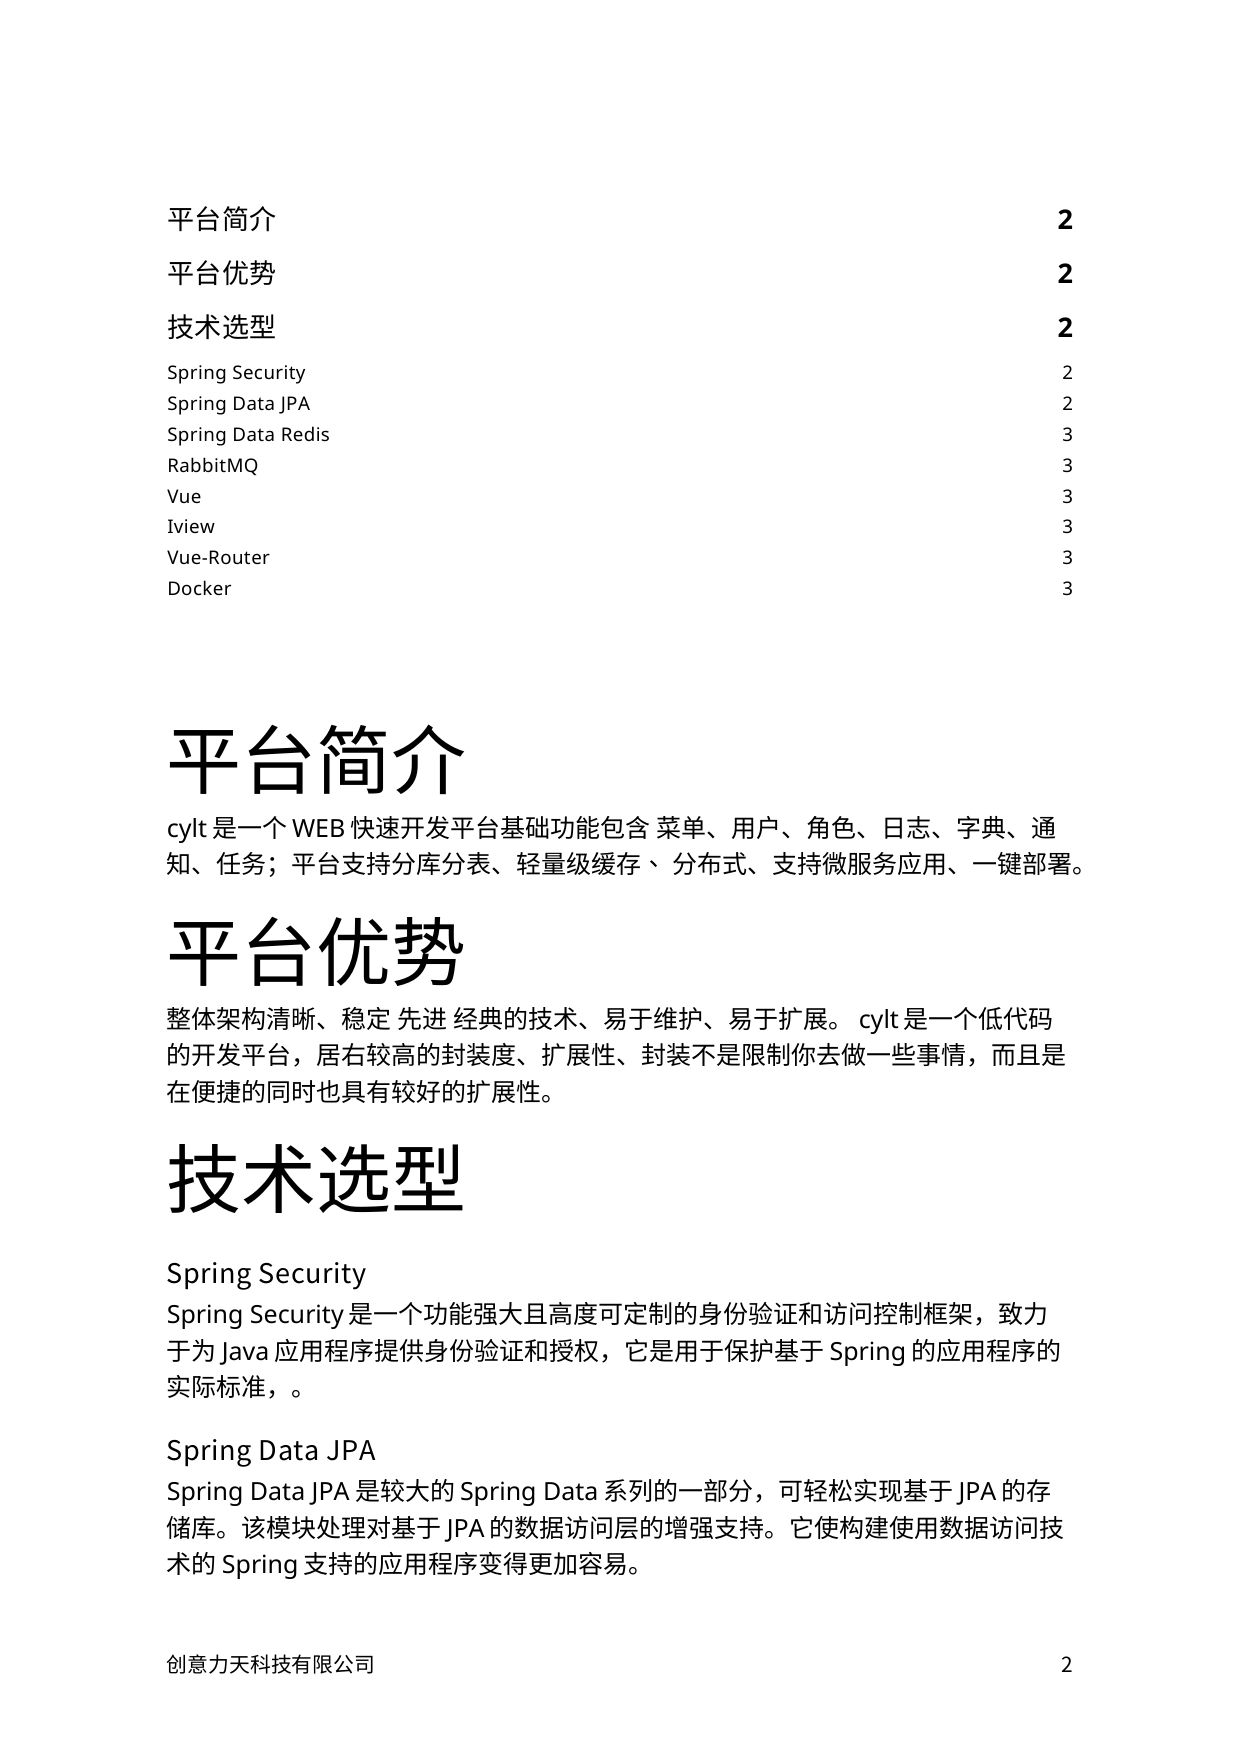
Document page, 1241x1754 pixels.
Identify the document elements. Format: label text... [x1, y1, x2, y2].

text Spring Data JPA 2 [167, 394, 1073, 415]
text RabbitMQ 3 [167, 456, 1073, 476]
text 技术选型 [167, 1129, 1073, 1227]
text 整体架构清晰、稳定 先进 经典的技术、易于维护、易于扩展。 cylt是一个低代码的开发平台，居右较高的封装度、扩展性、封装不是限制你去做一些事情，而且是在便捷的同时也具有较好的扩展性。 [167, 999, 1073, 1108]
text 平台简介 2 [167, 201, 1073, 236]
text Vue 3 [167, 487, 1073, 507]
text Docker 3 [167, 579, 1073, 600]
text Vue-Router 3 [167, 548, 1073, 569]
text cylt是一个WEB快速开发平台基础功能包含 菜单、用户、角色、日志、字典、通知、任务；平台支持分库分表、轻量级缓存、 分布式、支持微服务应用、一键部署。 [167, 808, 1073, 881]
text 技术选型 2 [167, 309, 1073, 345]
text Spring Data Redis 3 [167, 425, 1073, 446]
text Spring Security 2 [167, 363, 1073, 384]
text Spring Security是一个功能强大且高度可定制的身份验证和访问控制框架，致力于为Java应用程序提供身份验证和授权，它是用于保护基于Spring的应用程序的实际标准，。 [167, 1295, 1073, 1404]
text Spring Data JPA [167, 1429, 1073, 1468]
text 平台简介 [167, 711, 1073, 808]
text Spring Security [167, 1252, 1073, 1291]
text 平台优势 [167, 902, 1073, 999]
text 平台优势 2 [167, 255, 1073, 291]
text Iview 3 [167, 518, 1073, 538]
text Spring Data JPA是较大的Spring Data系列的一部分，可轻松实现基于JPA的存储库。该模块处理对基于JPA的数据访问层的增强支持。它使构建使用数据访问技术的Spring支持的应用程序变得更加容易。 [167, 1472, 1073, 1581]
